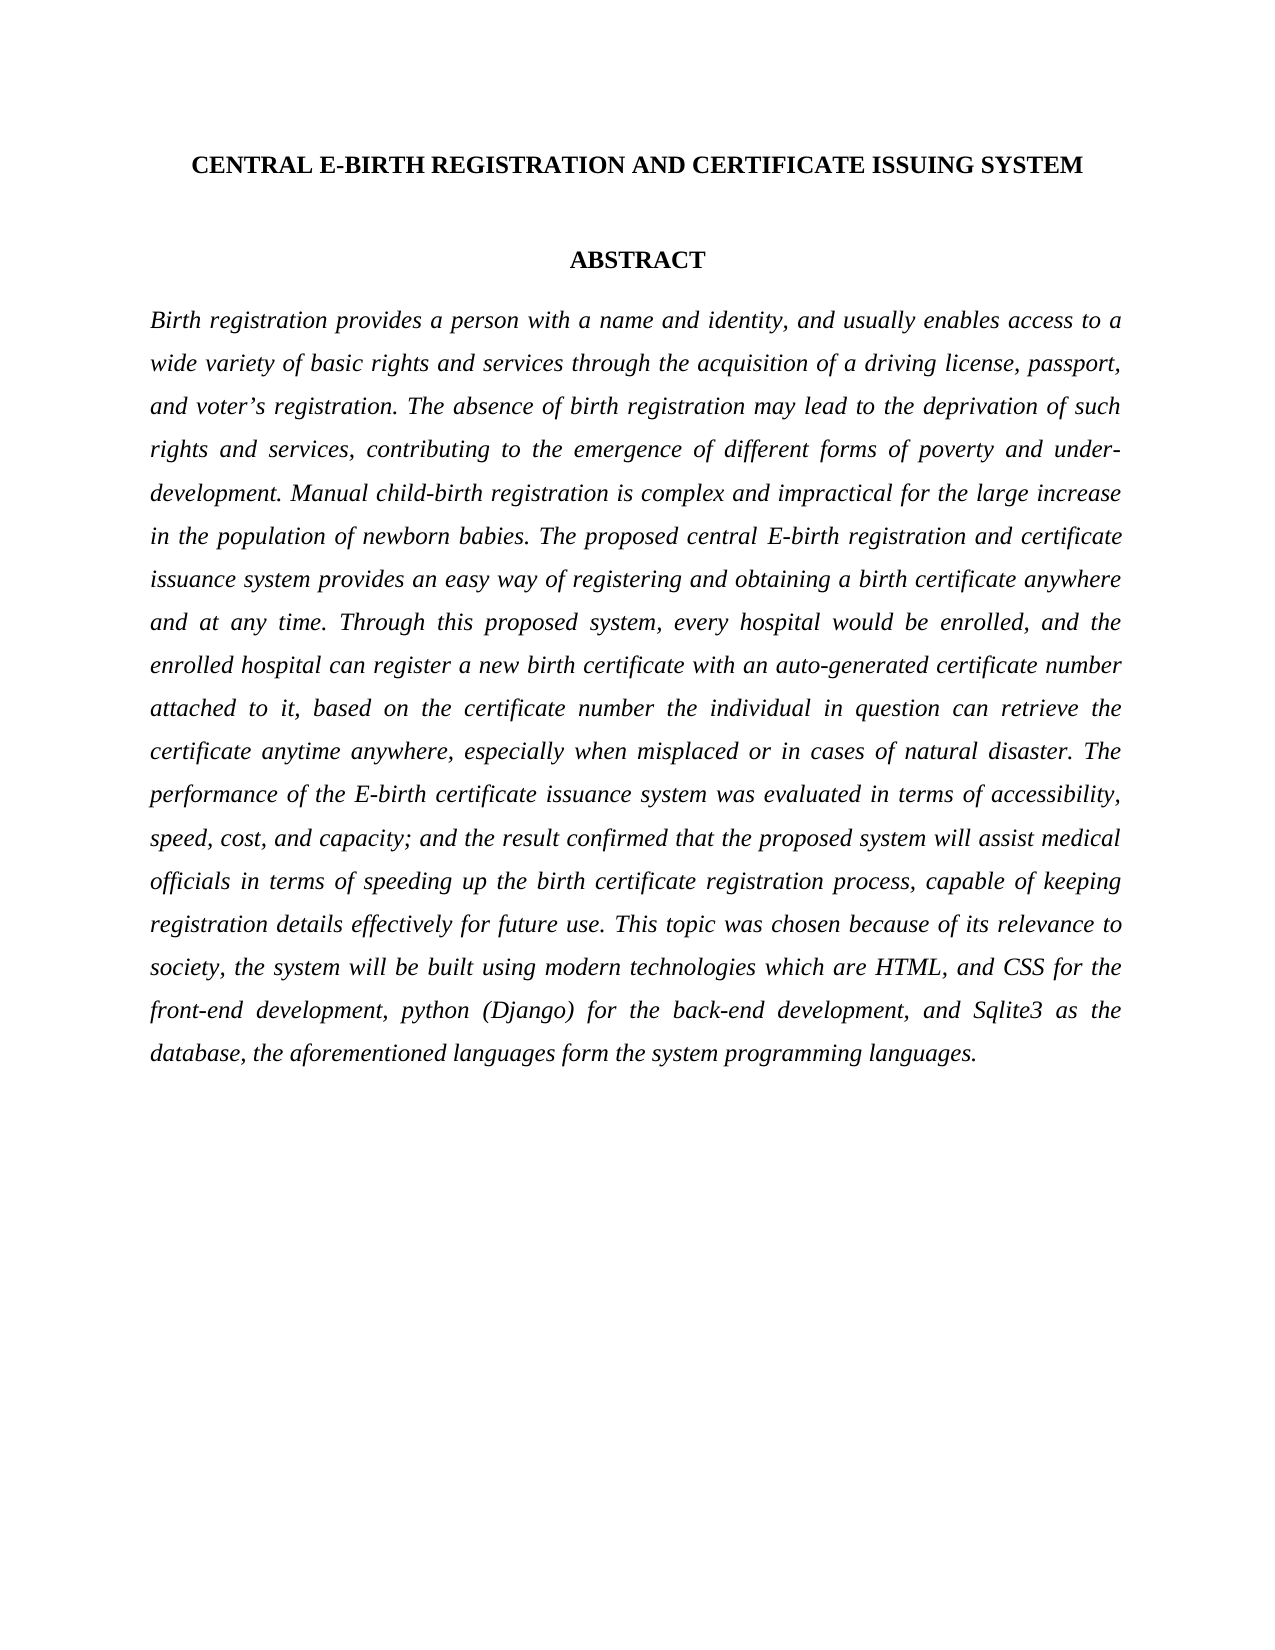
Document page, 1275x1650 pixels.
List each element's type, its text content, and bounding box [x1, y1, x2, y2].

text ABSTRACT [150, 245, 1125, 274]
text CENTRAL E-BIRTH REGISTRATION AND CERTIFICATE ISSUING SYSTEM [150, 150, 1125, 179]
text Birth registration provides a person with a name and identity, and usually enables access to a wide variety of basic rights and services through the acquisition of a driving license, passport, and voter’s registration. The absence of birth registration may lead to the deprivation of such rights and services, contributing to the emergence of different forms of poverty and under-development. Manual child-birth registration is complex and impractical for the large increase in the population of newborn babies. The proposed central E-birth registration and certificate issuance system provides an easy way of registering and obtaining a birth certificate anywhere and at any time. Through this proposed system, every hospital would be enrolled, and the enrolled hospital can register a new birth certificate with an auto-generated certificate number attached to it, based on the certificate number the individual in question can retrieve the certificate anytime anywhere, especially when misplaced or in cases of natural disaster. The performance of the E-birth certificate issuance system was evaluated in terms of accessibility, speed, cost, and capacity; and the result confirmed that the proposed system will assist medical officials in terms of speeding up the birth certificate registration process, capable of keeping registration details effectively for future use. This topic was chosen because of its relevance to society, the system will be built using modern technologies which are HTML, and CSS for the front-end development, python (Django) for the back-end development, and Sqlite3 as the database, the aforementioned languages form the system programming languages. [150, 305, 1125, 1067]
